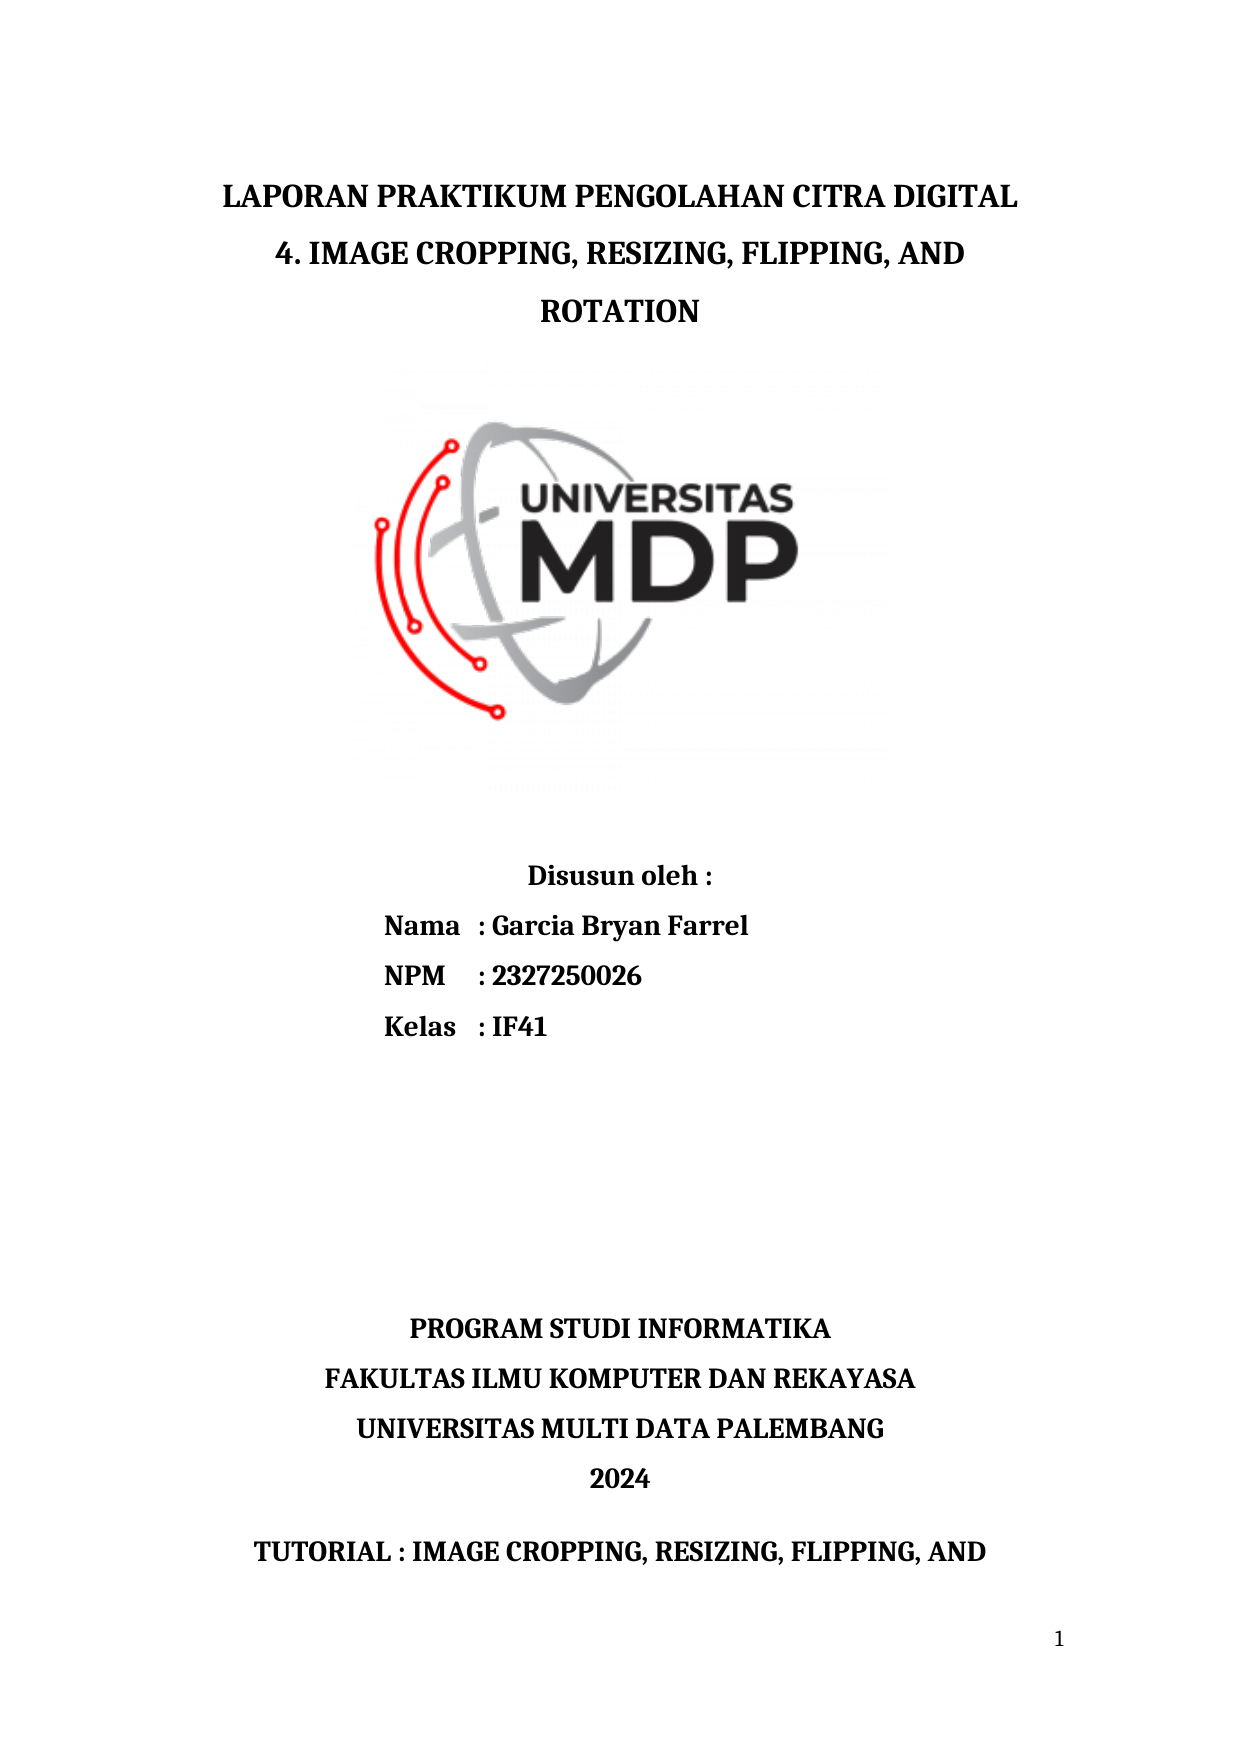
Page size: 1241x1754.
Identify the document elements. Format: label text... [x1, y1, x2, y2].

text 2024 [177, 1463, 1063, 1496]
text UNIVERSITAS MULTI DATA PALEMBANG [177, 1412, 1063, 1446]
text TUTORIAL : IMAGE CROPPING, RESIZING, FLIPPING, AND [177, 1535, 1063, 1568]
text 4. IMAGE CROPPING, RESIZING, FLIPPING, AND [177, 235, 1063, 273]
text Kelas : IF41 [384, 1010, 1063, 1043]
text FAKULTAS ILMU KOMPUTER DAN REKAYASA [177, 1362, 1063, 1396]
text PROGRAM STUDI INFORMATIKA [177, 1312, 1063, 1345]
text ROTATION [177, 292, 1063, 331]
text LAPORAN PRAKTIKUM PENGOLAHAN CITRA DIGITAL [177, 177, 1063, 216]
text Nama : Garcia Bryan Farrel [384, 909, 1063, 943]
text Disusun oleh : [177, 859, 1063, 892]
text NPM : 2327250026 [384, 959, 1063, 993]
picture [351, 349, 890, 795]
